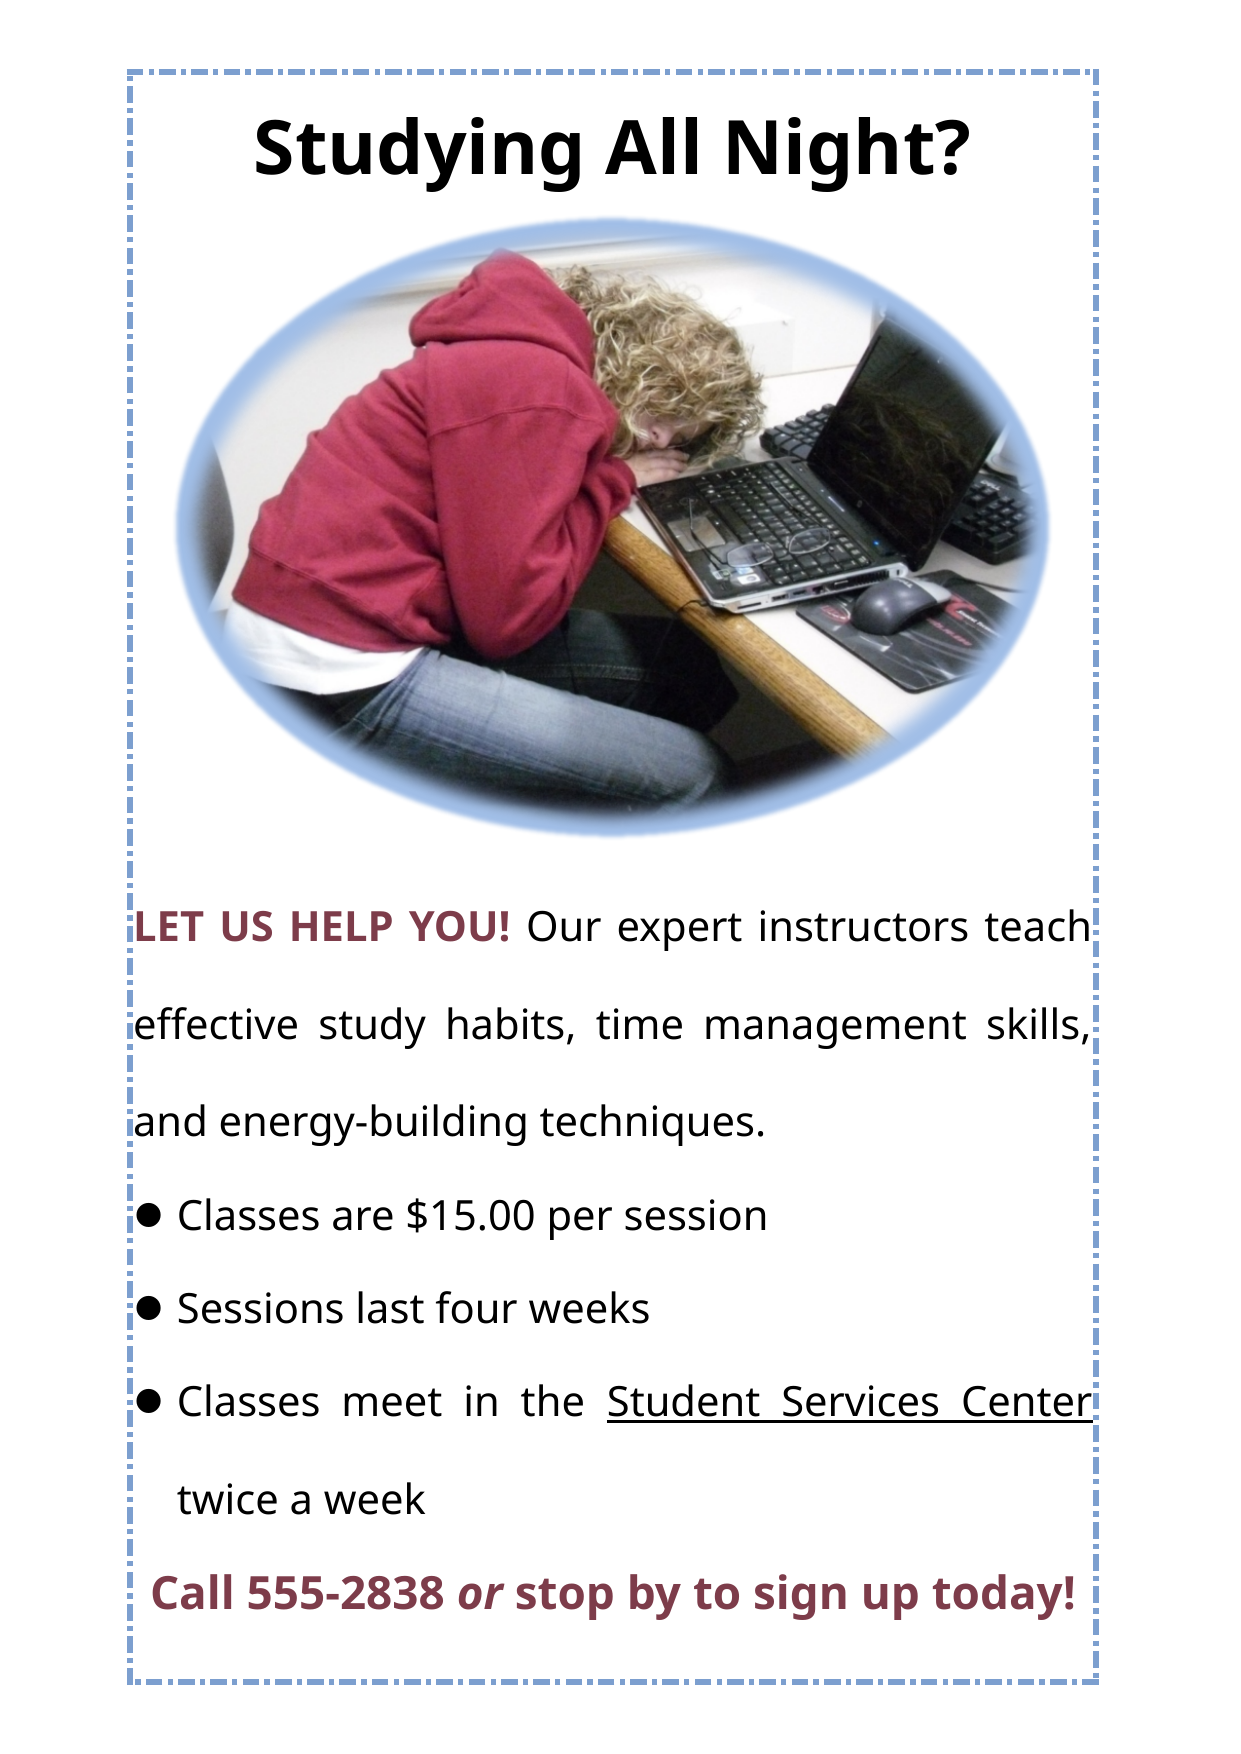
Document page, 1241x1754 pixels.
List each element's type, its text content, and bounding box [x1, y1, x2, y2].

text Studying All Night? [133, 81, 1093, 211]
list Sessions last four weeks [133, 1275, 1093, 1340]
picture [206, 250, 1018, 805]
list Classes meet in the Student Services Center twice a week [133, 1368, 1093, 1531]
list Classes are $15.00 per session [133, 1182, 1093, 1247]
text Call 555-2838 or stop by to sign up today! [133, 1559, 1093, 1624]
text LET US HELP YOU! Our expert instructors teach effective study habits, time management skills, and energy-building techniques. [133, 893, 1093, 1153]
